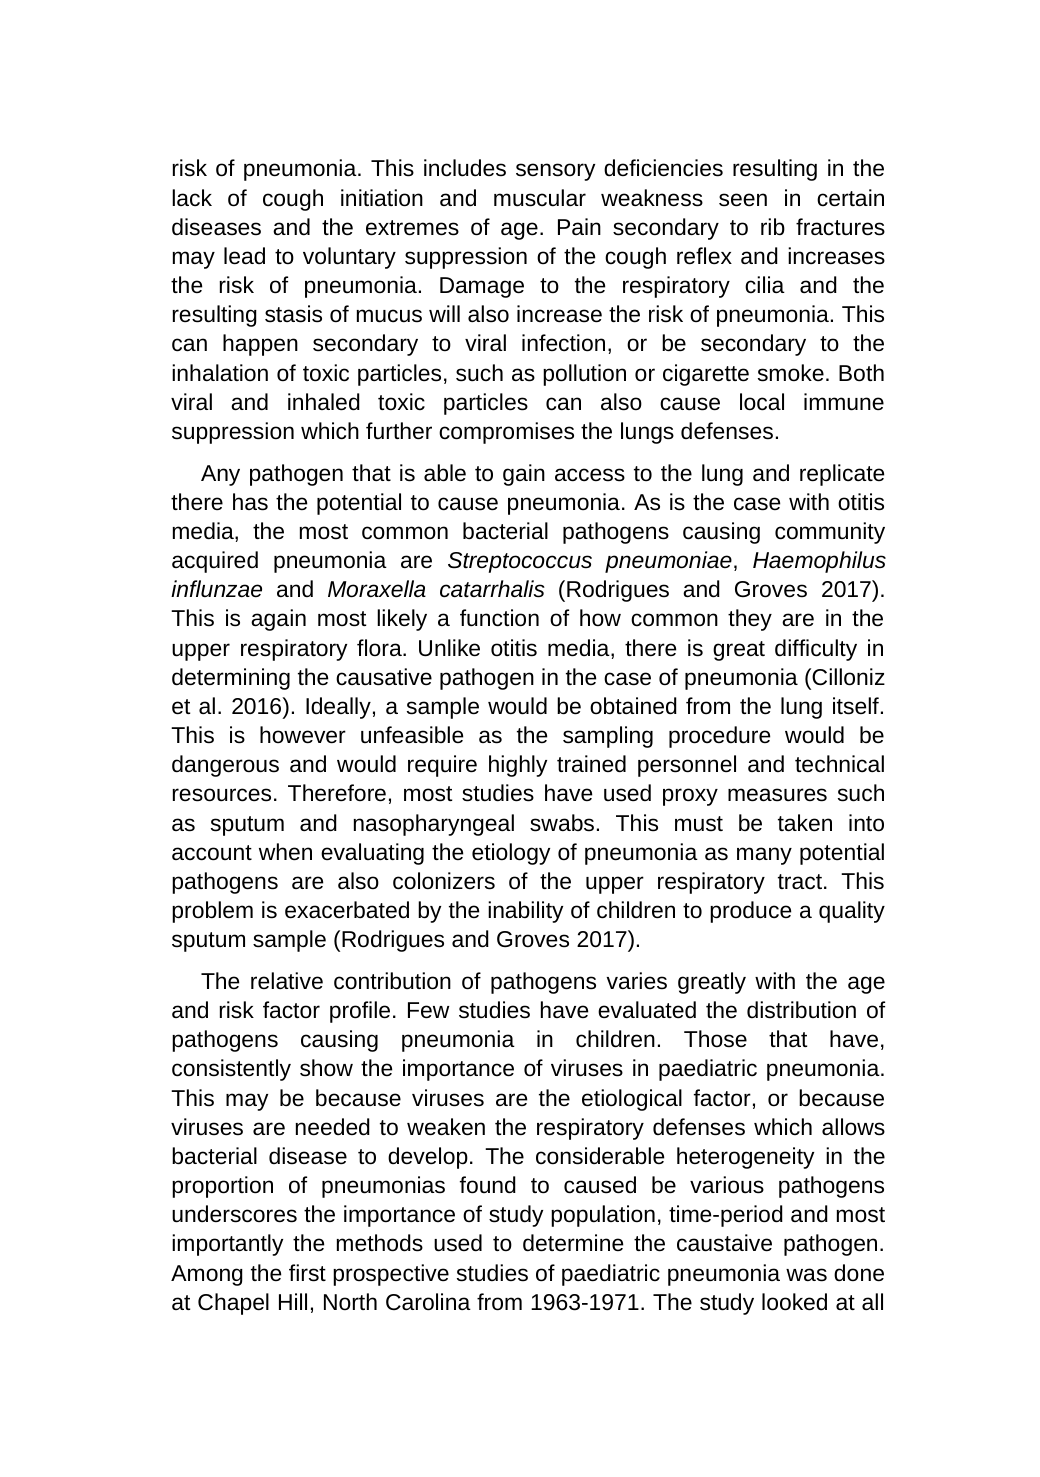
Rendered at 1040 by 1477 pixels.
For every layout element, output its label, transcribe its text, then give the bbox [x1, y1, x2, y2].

text Any pathogen that is able to gain access to the lung and replicate there has the potential to cause pneumonia. As is the case with otitis media, the most common bacterial pathogens causing community acquired pneumonia are Streptococcus pneumoniae, Haemophilus influnzae and Moraxella catarrhalis (Rodrigues and Groves 2017). This is again most likely a function of how common they are in the upper respiratory flora. Unlike otitis media, there is great difficulty in determining the causative pathogen in the case of pneumonia (Cilloniz et al. 2016). Ideally, a sample would be obtained from the lung itself. This is however unfeasible as the sampling procedure would be dangerous and would require highly trained personnel and technical resources. Therefore, most studies have used proxy measures such as sputum and nasopharyngeal swabs. This must be taken into account when evaluating the etiology of pneumonia as many potential pathogens are also colonizers of the upper respiratory tract. This problem is exacerbated by the inability of children to produce a quality sputum sample (Rodrigues and Groves 2017). [171, 458, 886, 953]
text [171, 153, 886, 445]
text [171, 966, 886, 1316]
